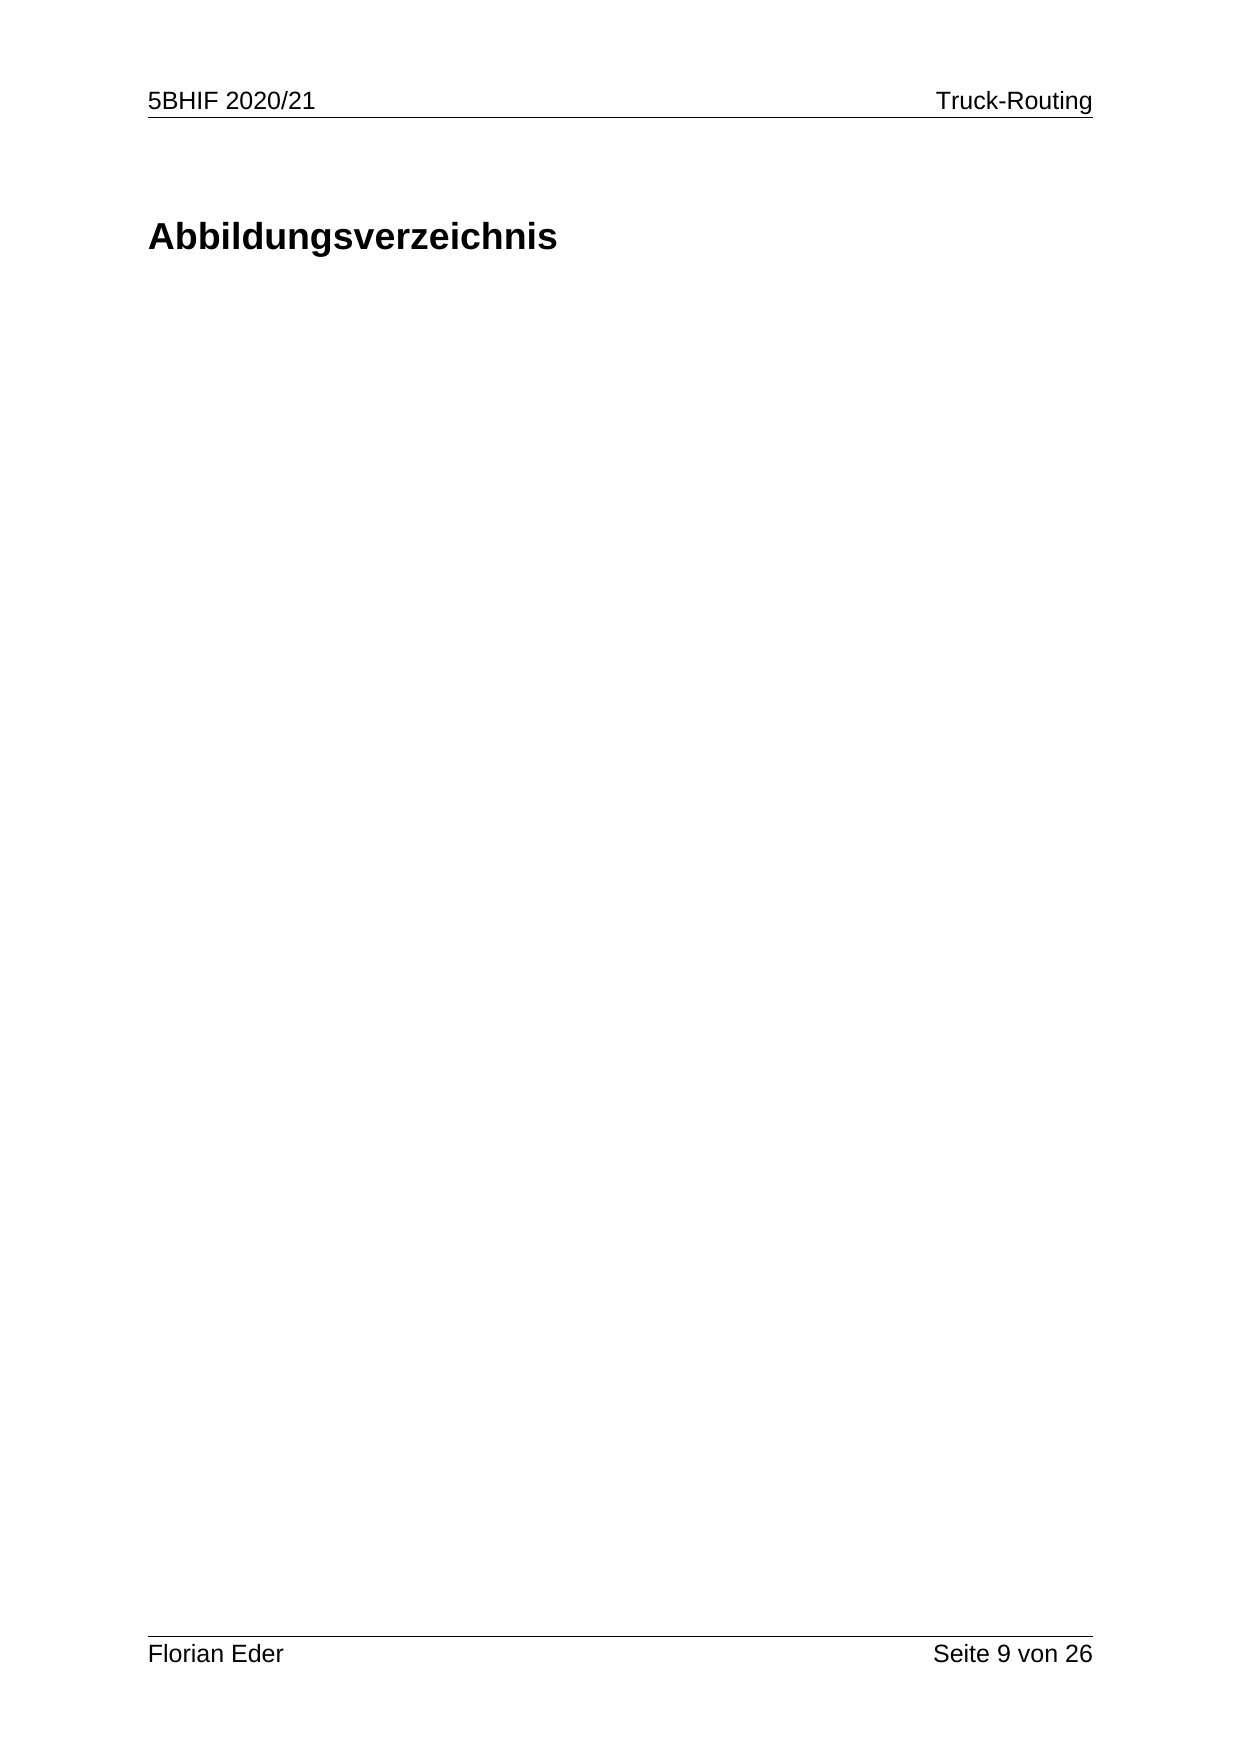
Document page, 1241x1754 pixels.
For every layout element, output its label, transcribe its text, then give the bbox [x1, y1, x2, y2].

subtitle Abbildungsverzeichnis [148, 223, 1093, 256]
